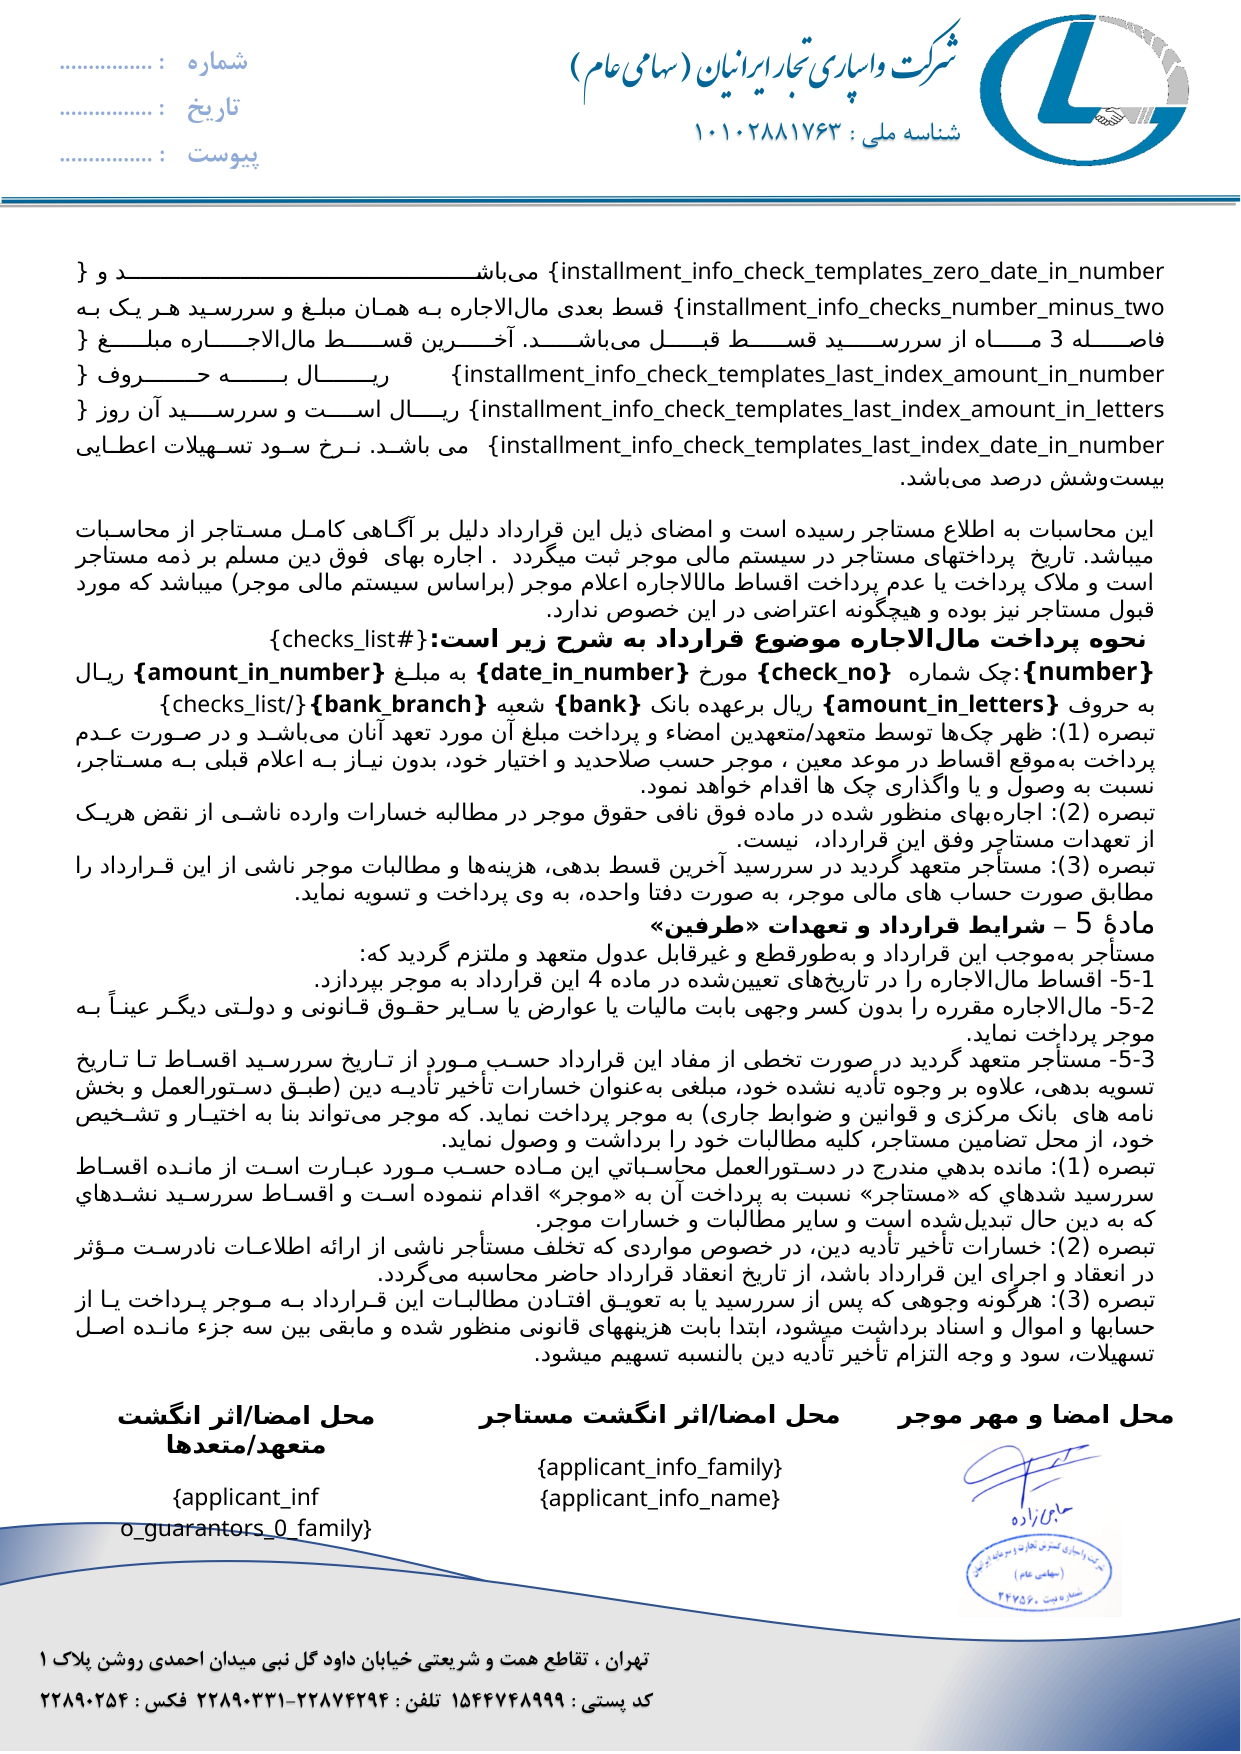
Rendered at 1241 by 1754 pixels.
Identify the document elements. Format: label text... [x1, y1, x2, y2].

text تبصره (2): اجاره‌بهای منظور شده در ماده فوق نافی حقوق موجر در مطالبه خسارات وارده ناشی از نقض هریک از تعهدات مستاجر وفق این قرارداد، نیست. [75, 799, 1156, 853]
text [75, 255, 1165, 491]
text 5-3- مستأجر متعهد گردید در صورت تخطی از مفاد این قرارداد حسب مورد از تاریخ سررسید اقساط تا تاریخ تسویه بدهی، علاوه بر وجوه تأدیه نشده خود، مبلغی به‌عنوان خسارات تأخیر تأدیه دین (طبق دستورالعمل و بخش نامه های بانک مرکزی و قوانین و ضوابط جاری) به موجر پرداخت نماید. که موجر می‌تواند بنا به اختیار و تشخیص خود، از محل تضامین مستاجر، کلیه مطالبات خود را برداشت و وصول نماید. [75, 1047, 1156, 1153]
text این محاسبات به اطلاع مستاجر رسیده است و امضای ذیل این قرارداد دلیل بر آگاهی کامل مستاجر از محاسبات می‏باشد. تاریخ پرداخت‏های مستاجر در سیستم مالی موجر ثبت می‏گردد . اجاره بهای فوق دین مسلم بر ذمه مستاجر است و ملاک پرداخت یا عدم پرداخت اقساط مال‏الاجاره اعلام موجر (براساس سیستم مالی موجر) می‏باشد که مورد قبول مستاجر نیز بوده و هیچگونه اعتراضی در این خصوص ندارد. [75, 516, 1156, 623]
text 5-2- مال‌الاجاره مقرره را بدون کسر وجهی بابت مالیات یا عوارض یا سایر حقوق قانونی و دولتی دیگر عیناً به موجر پرداخت نماید. [75, 993, 1156, 1047]
text تبصره (1): ظهر چک‌ها توسط متعهد/متعهدین امضاء و پرداخت مبلغ آن مورد تعهد آنان می‌باشد و در صورت عدم پرداخت به‌موقع اقساط در موعد معین ، موجر حسب صلاحدید و اختیار خود، بدون نیاز به اعلام قبلی به مستاجر، نسبت به وصول و یا واگذاری چک ها اقدام خواهد نمود. [75, 719, 1156, 799]
text 5-1- اقساط مال‌الاجاره را در تاریخ‌های تعیین‌شده در ماده 4 این قرارداد به موجر بپردازد. [75, 967, 1156, 993]
text نحوه پرداخت مال‌الاجاره موضوع قرارداد به شرح زیر است:{#checks_list} [75, 623, 1156, 654]
text تبصره (1): مانده بدهي مندرج در دستورالعمل محاسباتي اين ماده حسب مورد عبارت است از مانده اقساط سررسيد شده‏اي که «مستاجر» نسبت به پرداخت آن به «موجر» اقدام ننموده است و اقساط سررسيد نشده‏اي که به دين حال تبدیل‌شده است و سایر مطالبات و خسارات موجر. [75, 1153, 1156, 1233]
picture [0, 0, 1241, 1751]
text تبصره (3): مستأجر متعهد گردید در سررسید آخرین قسط بدهی، هزینه‌ها و مطالبات موجر ناشی از این قرارداد را مطابق صورت حساب های مالی موجر، به صورت دفتا واحده، به وی پرداخت و تسویه نماید. [75, 853, 1156, 906]
text تبصره (2): خسارات تأخیر تأدیه دین، در خصوص مواردی که تخلف مستأجر ناشی از ارائه اطلاعات نادرست مؤثر در انعقاد و اجرای این قرارداد باشد، از تاریخ انعقاد قرارداد حاضر محاسبه می‌گردد. [75, 1233, 1156, 1287]
text مستأجر به‌موجب این قرارداد و به‌طورقطع و غیرقابل عدول متعهد و ملتزم گردید که: [75, 940, 1156, 967]
text {number}:چک شماره {check_no} مورخ {date_in_number} به مبلغ {amount_in_number} ریال به حروف {amount_in_letters} ریال برعهده بانک {bank} شعبه {bank_branch}{/checks_list} [75, 654, 1156, 719]
text مادۀ 5 – شرایط قرارداد و تعهدات «طرفین» [75, 906, 1156, 940]
text تبصره (3): هرگونه وجوهی که پس از سررسید یا به تعویق افتادن مطالبات این قرارداد به موجر پرداخت یا از حسابها و اموال و اسناد برداشت میشود، ابتدا بابت هزینههای قانونی منظور شده و مابقی بین سه جزء مانده اصل تسهیلات، سود و وجه التزام تأخیر تأدیه دین بالنسبه تسهیم میشود. [75, 1287, 1156, 1367]
